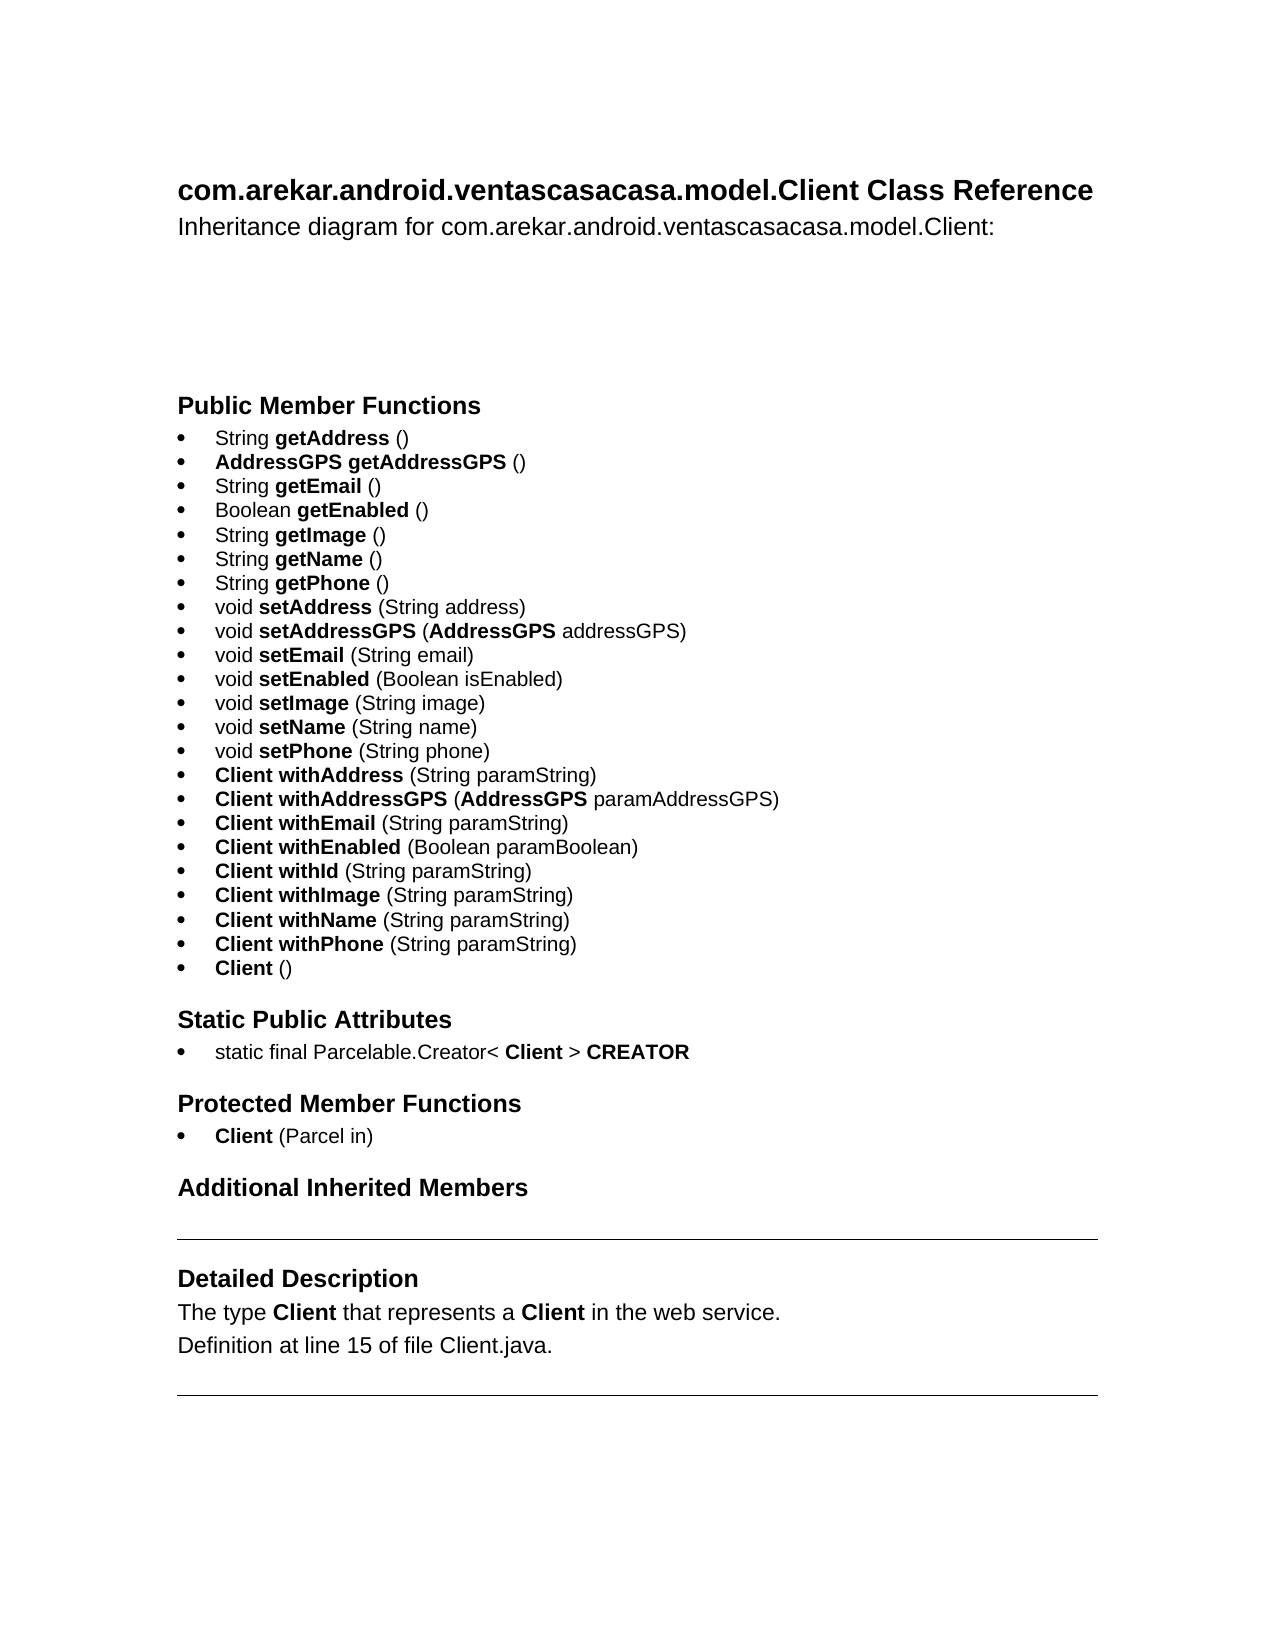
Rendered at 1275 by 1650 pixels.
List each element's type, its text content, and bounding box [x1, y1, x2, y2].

list Client withEmail (String paramString) [177, 811, 1098, 835]
text Definition at line 15 of file Client.java. [177, 1332, 1098, 1358]
list String getEmail () [177, 474, 1098, 498]
subtitle Detailed Description [177, 1264, 1098, 1293]
list void setEnabled (Boolean isEnabled) [177, 667, 1098, 691]
list Client withPhone (String paramString) [177, 931, 1098, 956]
list String getImage () [177, 522, 1098, 546]
list void setImage (String image) [177, 691, 1098, 715]
list void setAddress (String address) [177, 594, 1098, 619]
text The type Client that represents a Client in the web service. [177, 1299, 1098, 1325]
list void setAddressGPS (AddressGPS addressGPS) [177, 619, 1098, 643]
list Client () [177, 956, 1098, 979]
list Client withImage (String paramString) [177, 883, 1098, 907]
list Client withEnabled (Boolean paramBoolean) [177, 835, 1098, 859]
list Client withAddressGPS (AddressGPS paramAddressGPS) [177, 787, 1098, 811]
list Client withId (String paramString) [177, 859, 1098, 883]
list static final Parcelable.Creator< Client > CREATOR [177, 1039, 1098, 1064]
list void setName (String name) [177, 715, 1098, 739]
list String getPhone () [177, 571, 1098, 594]
list Client (Parcel in) [177, 1124, 1098, 1148]
list String getName () [177, 546, 1098, 571]
list String getAddress () [177, 426, 1098, 450]
list void setEmail (String email) [177, 643, 1098, 667]
text Inheritance diagram for com.arekar.android.ventascasacasa.model.Client: [177, 212, 1098, 241]
subtitle Public Member Functions [177, 391, 1098, 420]
list Client withAddress (String paramString) [177, 763, 1098, 787]
subtitle Protected Member Functions [177, 1089, 1098, 1117]
list Boolean getEnabled () [177, 498, 1098, 522]
list Client withName (String paramString) [177, 907, 1098, 931]
list AddressGPS getAddressGPS () [177, 450, 1098, 474]
list void setPhone (String phone) [177, 739, 1098, 763]
subtitle com.arekar.android.ventascasacasa.model.Client Class Reference [177, 173, 1098, 206]
subtitle Static Public Attributes [177, 1004, 1098, 1033]
subtitle Additional Inherited Members [177, 1173, 1098, 1201]
